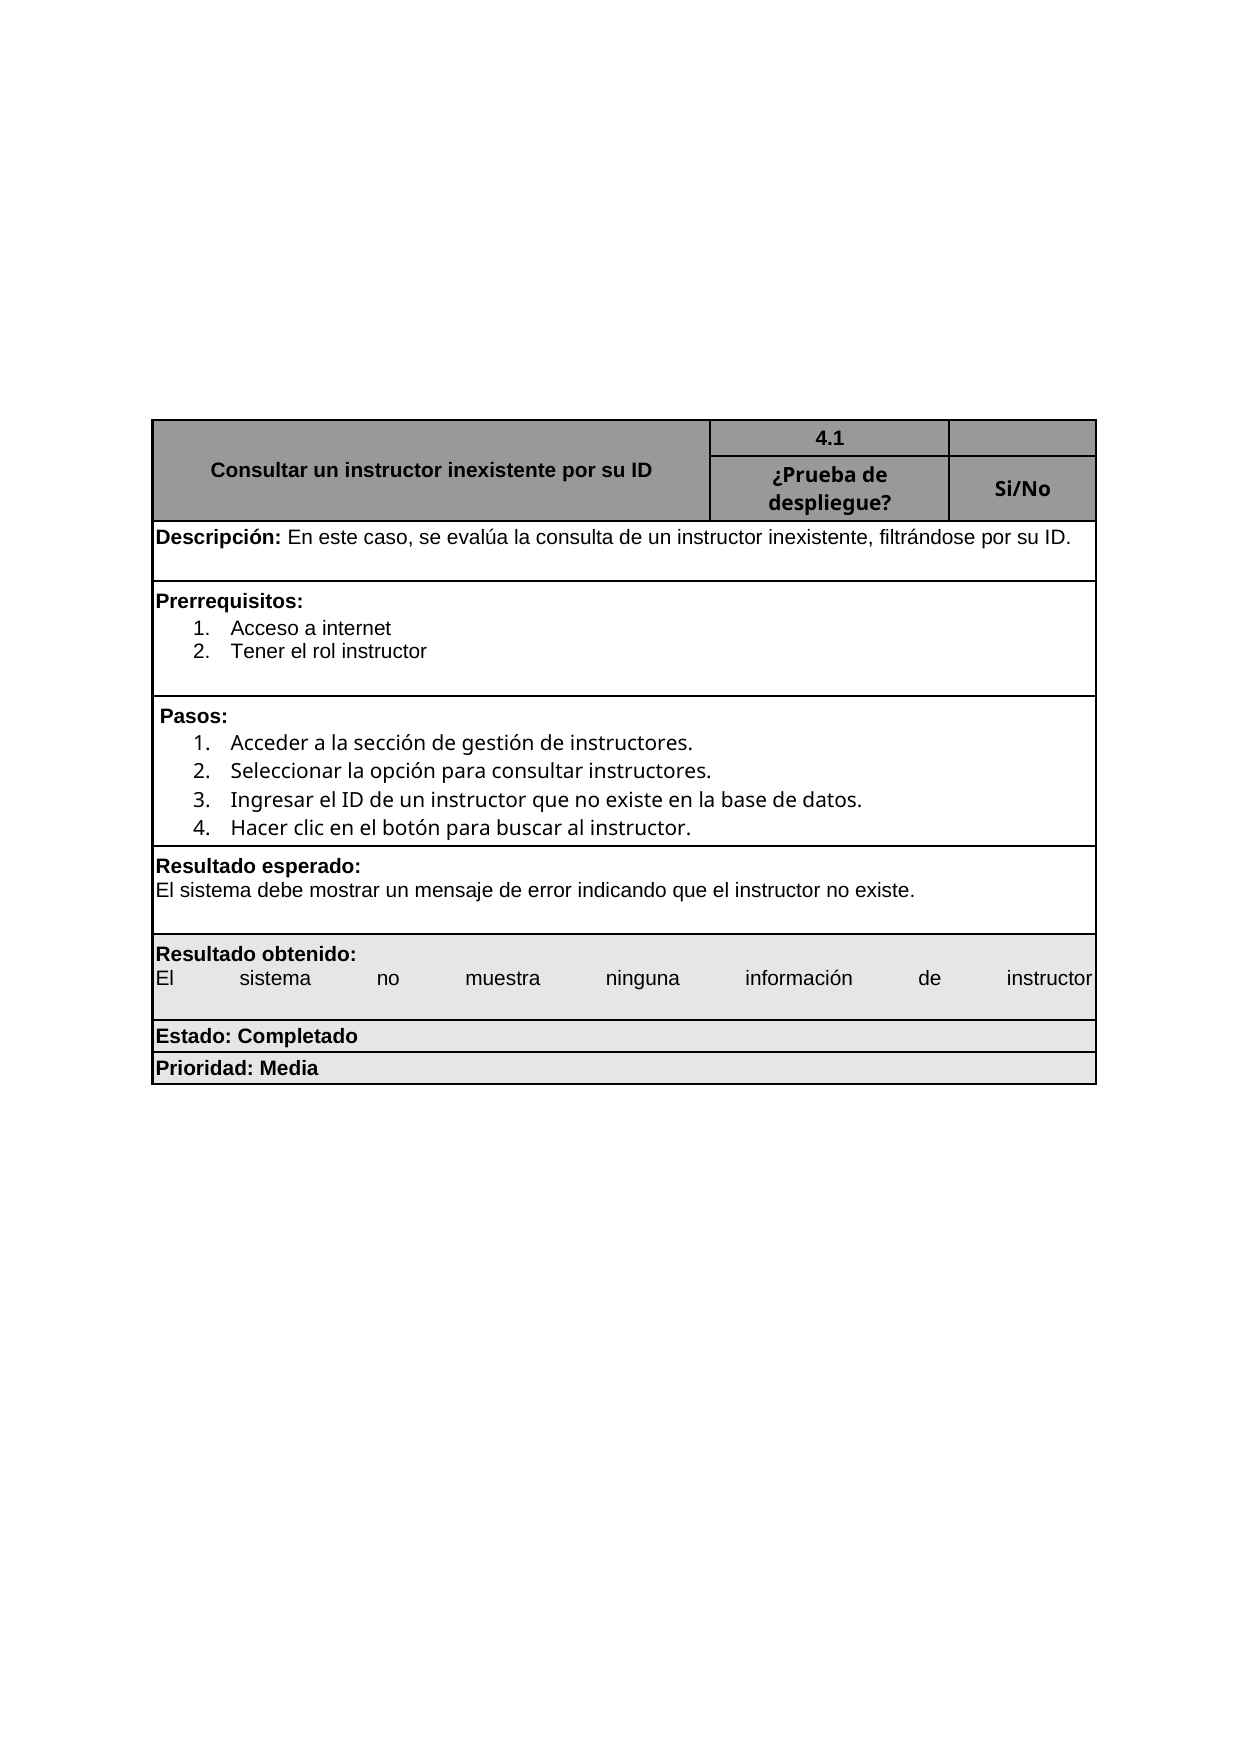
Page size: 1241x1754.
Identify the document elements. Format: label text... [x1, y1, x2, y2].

table_cell Prerrequisitos: Acceso a internet Tener el rol instructor [154, 582, 1095, 695]
table_cell Pasos: Acceder a la sección de gestión de instructores. Seleccionar la opción para consultar instructores. Ingresar el ID de un instructor que no existe en la base de datos. Hacer clic en el botón para buscar al instructor. [154, 697, 1095, 844]
table_cell Descripción: En este caso, se evalúa la consulta de un instructor inexistente, filtrándose por su ID. [154, 522, 1095, 580]
table_header [950, 421, 1095, 455]
table_cell Resultado esperado: El sistema debe mostrar un mensaje de error indicando que el instructor no existe. [154, 847, 1095, 933]
table_cell Estado: Completado [154, 1021, 1095, 1051]
table_header 4.1 [711, 421, 948, 455]
table_cell Prioridad: Media [154, 1053, 1095, 1083]
table_cell ¿Prueba de despliegue? [711, 457, 948, 520]
table_header Consultar un instructor inexistente por su ID [154, 421, 709, 520]
table_cell Resultado obtenido: El sistema no muestra ninguna información de instructor [154, 935, 1095, 1019]
table_cell Si/No [950, 457, 1095, 520]
